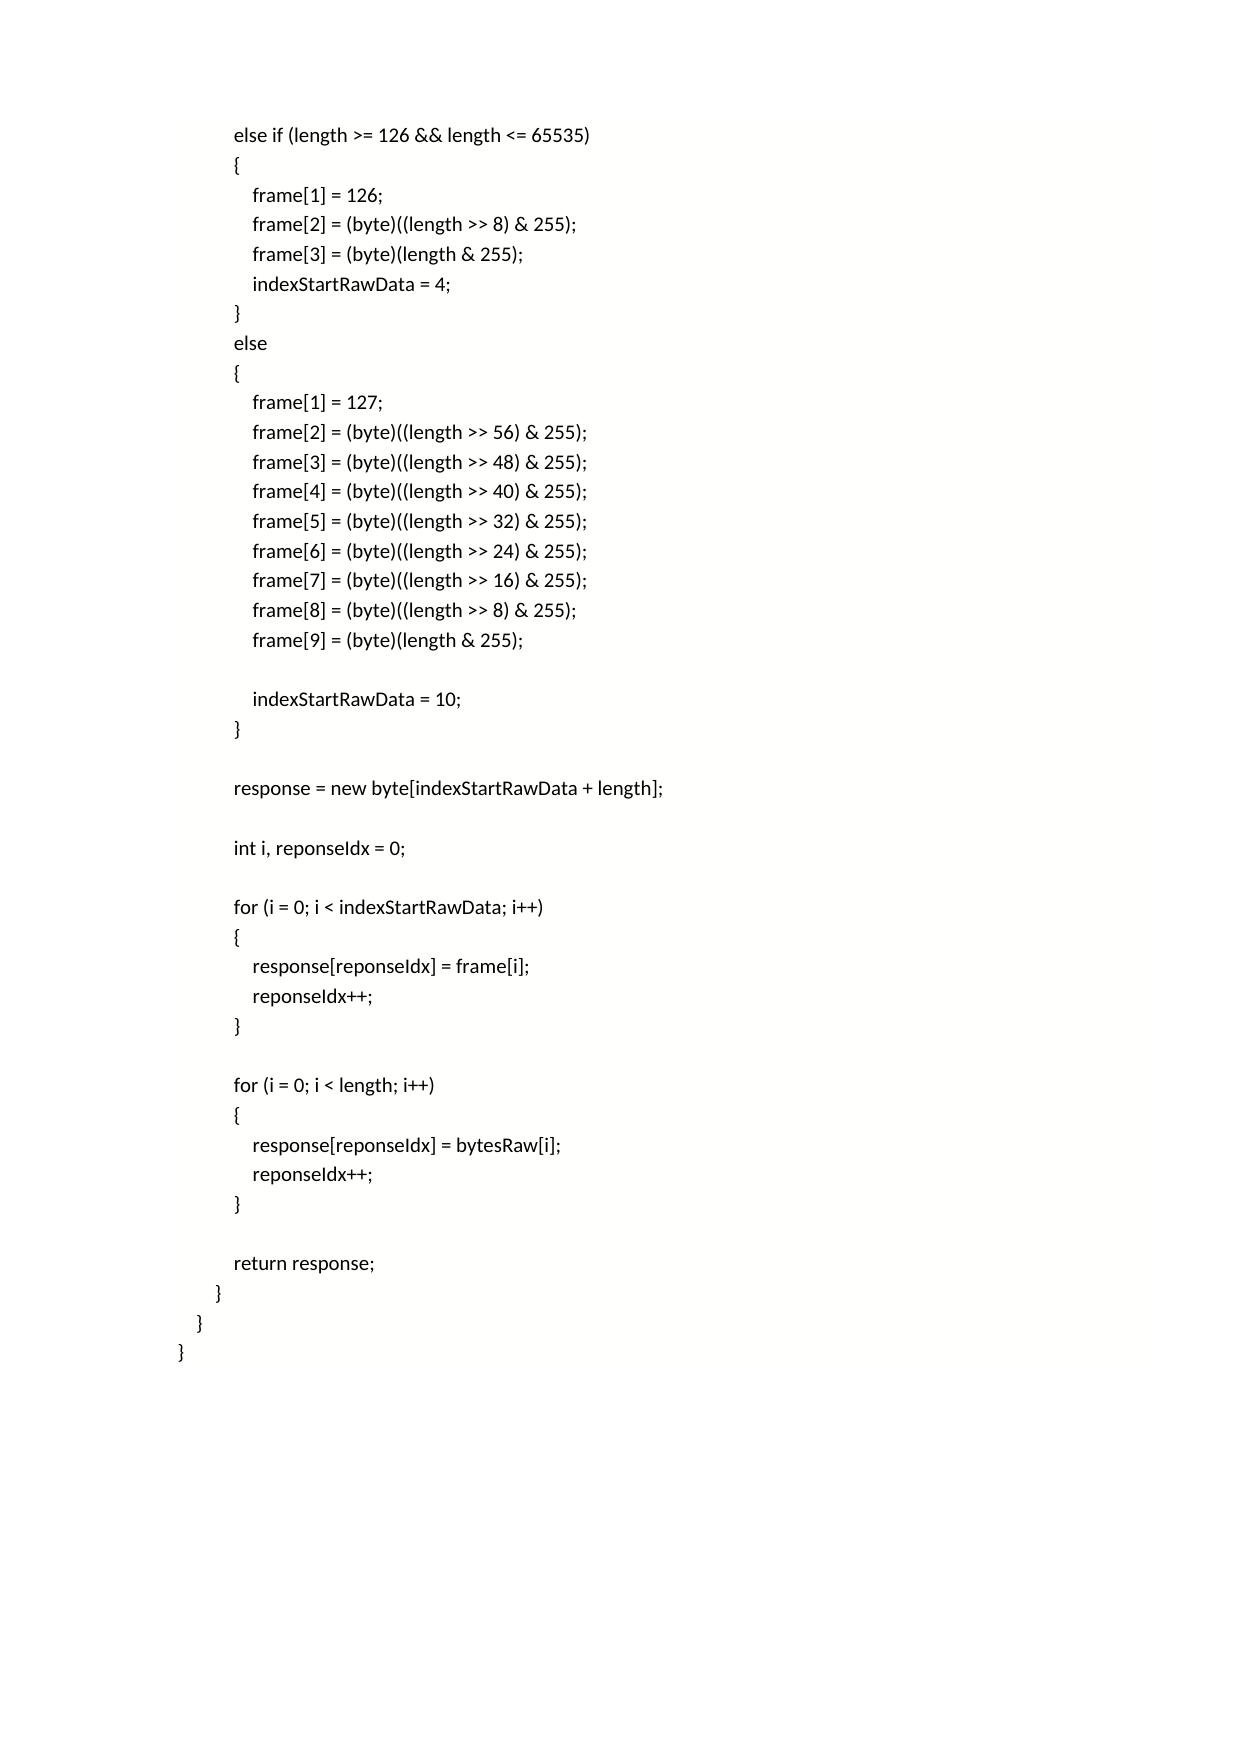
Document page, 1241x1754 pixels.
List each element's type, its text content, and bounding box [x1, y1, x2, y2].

text { [177, 148, 1152, 177]
text else [177, 326, 1152, 356]
text frame[3] = (byte)(length & 255); [177, 237, 1152, 267]
text frame[4] = (byte)((length >> 40) & 255); [177, 474, 1152, 504]
text frame[1] = 127; [177, 385, 1152, 415]
text indexStartRawData = 10; [177, 682, 1152, 712]
text int i, reponseIdx = 0; [177, 831, 1152, 860]
text response[reponseIdx] = frame[i]; [177, 949, 1152, 979]
text } [177, 1009, 1152, 1038]
text } [177, 712, 1152, 742]
text frame[2] = (byte)((length >> 56) & 255); [177, 415, 1152, 445]
text frame[5] = (byte)((length >> 32) & 255); [177, 504, 1152, 534]
text } [177, 1335, 1152, 1365]
text { [177, 920, 1152, 949]
text else if (length >= 126 && length <= 65535) [177, 118, 1152, 148]
text for (i = 0; i < indexStartRawData; i++) [177, 890, 1152, 920]
text frame[2] = (byte)((length >> 8) & 255); [177, 207, 1152, 237]
text frame[7] = (byte)((length >> 16) & 255); [177, 563, 1152, 593]
text for (i = 0; i < length; i++) [177, 1068, 1152, 1098]
text frame[6] = (byte)((length >> 24) & 255); [177, 534, 1152, 563]
text indexStartRawData = 4; [177, 267, 1152, 296]
text frame[1] = 126; [177, 177, 1152, 207]
text frame[9] = (byte)(length & 255); [177, 623, 1152, 652]
text } [177, 296, 1152, 326]
text reponseIdx++; [177, 979, 1152, 1009]
text { [177, 356, 1152, 385]
text response = new byte[indexStartRawData + length]; [177, 771, 1152, 801]
text return response; [177, 1246, 1152, 1276]
text reponseIdx++; [177, 1157, 1152, 1187]
text frame[8] = (byte)((length >> 8) & 255); [177, 593, 1152, 623]
text } [177, 1276, 1152, 1306]
text { [177, 1098, 1152, 1127]
text response[reponseIdx] = bytesRaw[i]; [177, 1127, 1152, 1157]
text } [177, 1306, 1152, 1335]
text } [177, 1187, 1152, 1217]
text frame[3] = (byte)((length >> 48) & 255); [177, 445, 1152, 474]
